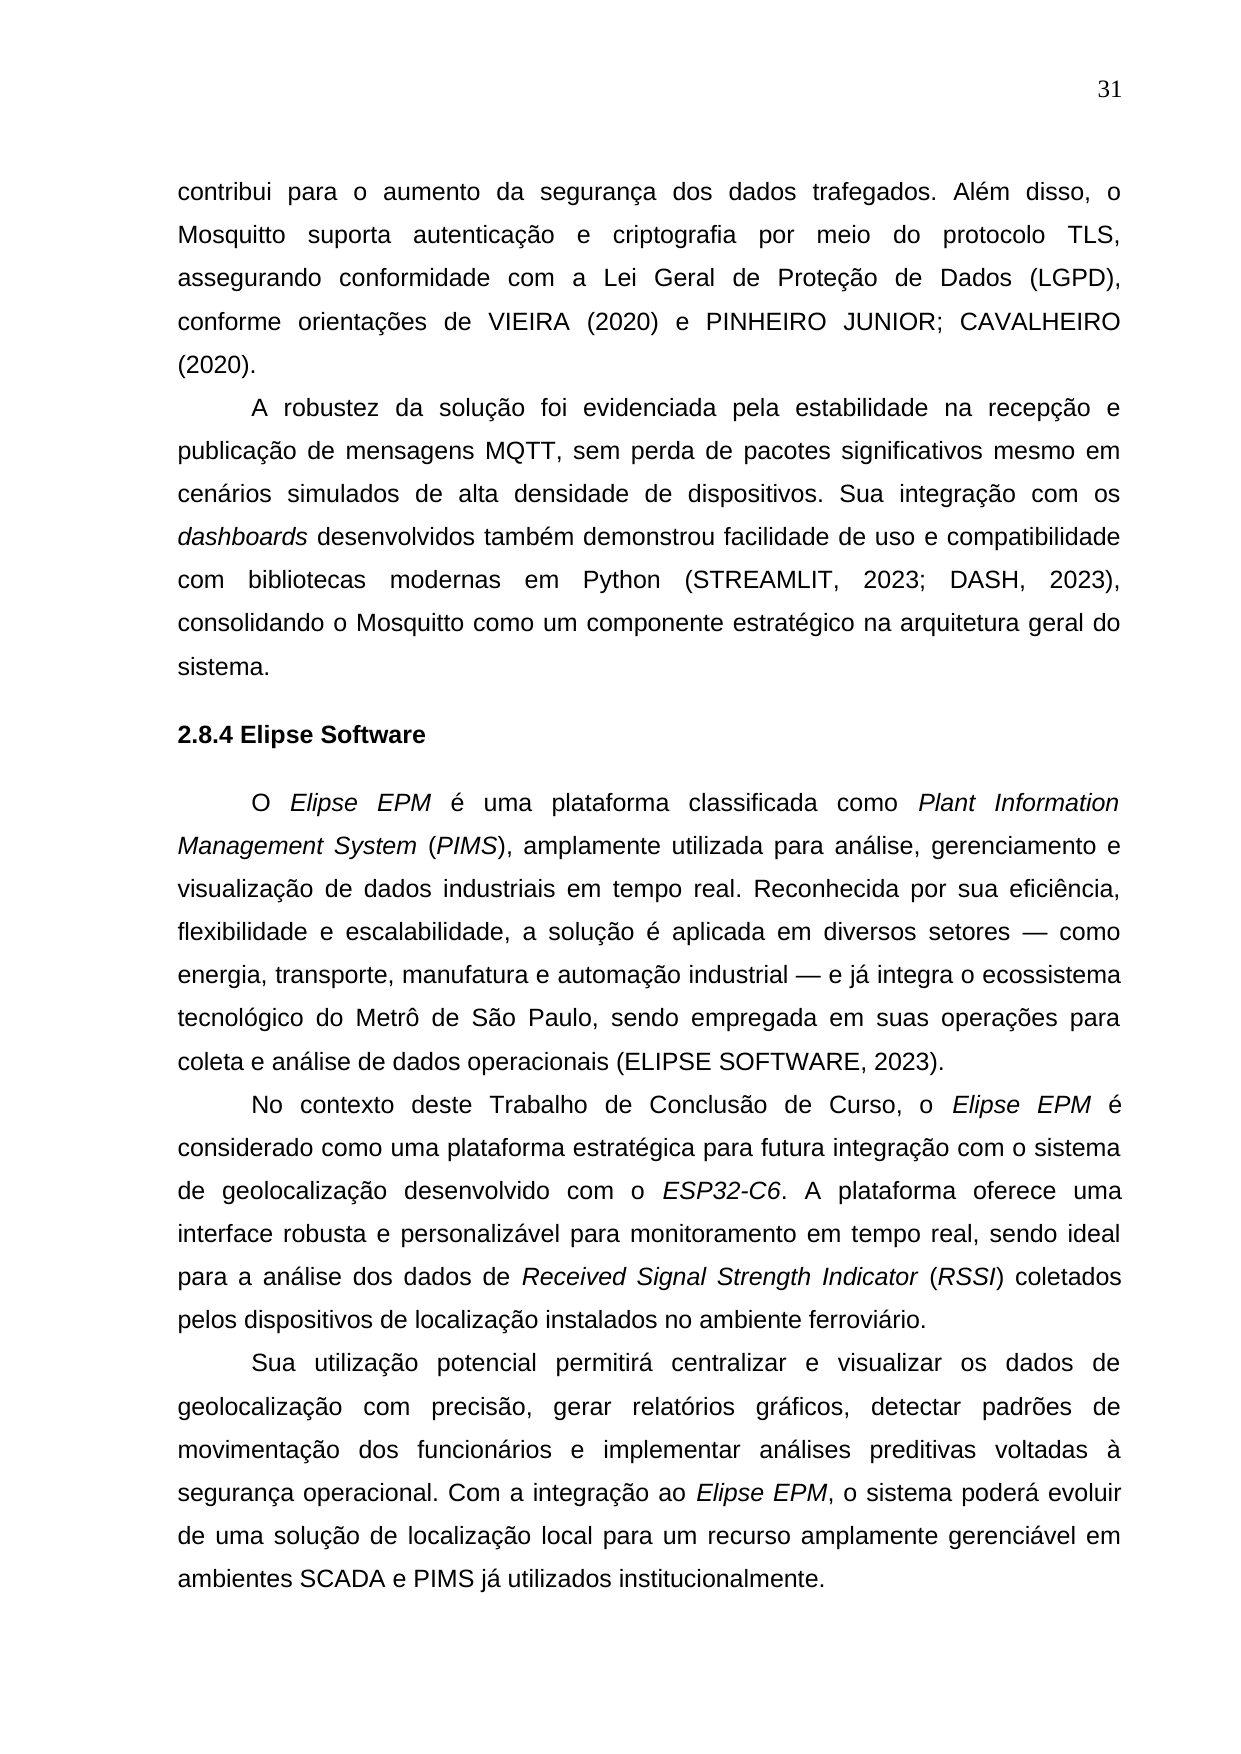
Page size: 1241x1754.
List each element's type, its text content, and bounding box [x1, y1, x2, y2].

subtitle 2.8.4 Elipse Software [177, 720, 1122, 748]
text A robustez da solução foi evidenciada pela estabilidade na recepção e publicação de mensagens MQTT, sem perda de pacotes significativos mesmo em cenários simulados de alta densidade de dispositivos. Sua integração com os dashboards desenvolvidos também demonstrou facilidade de uso e compatibilidade com bibliotecas modernas em Python (STREAMLIT, 2023; DASH, 2023), consolidando o Mosquitto como um componente estratégico na arquitetura geral do sistema. [177, 393, 1122, 680]
text No contexto deste Trabalho de Conclusão de Curso, o Elipse EPM é considerado como uma plataforma estratégica para futura integração com o sistema de geolocalização desenvolvido com o ESP32-C6. A plataforma oferece uma interface robusta e personalizável para monitoramento em tempo real, sendo ideal para a análise dos dados de Received Signal Strength Indicator (RSSI) coletados pelos dispositivos de localização instalados no ambiente ferroviário. [177, 1090, 1122, 1334]
text Sua utilização potencial permitirá centralizar e visualizar os dados de geolocalização com precisão, gerar relatórios gráficos, detectar padrões de movimentação dos funcionários e implementar análises preditivas voltadas à segurança operacional. Com a integração ao Elipse EPM, o sistema poderá evoluir de uma solução de localização local para um recurso amplamente gerenciável em ambientes SCADA e PIMS já utilizados institucionalmente. [177, 1348, 1122, 1593]
text O Elipse EPM é uma plataforma classificada como Plant Information Management System (PIMS), amplamente utilizada para análise, gerenciamento e visualização de dados industriais em tempo real. Reconhecida por sua eficiência, flexibilidade e escalabilidade, a solução é aplicada em diversos setores — como energia, transporte, manufatura e automação industrial — e já integra o ecossistema tecnológico do Metrô de São Paulo, sendo empregada em suas operações para coleta e análise de dados operacionais (ELIPSE SOFTWARE, 2023). [177, 788, 1122, 1075]
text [177, 177, 1122, 378]
